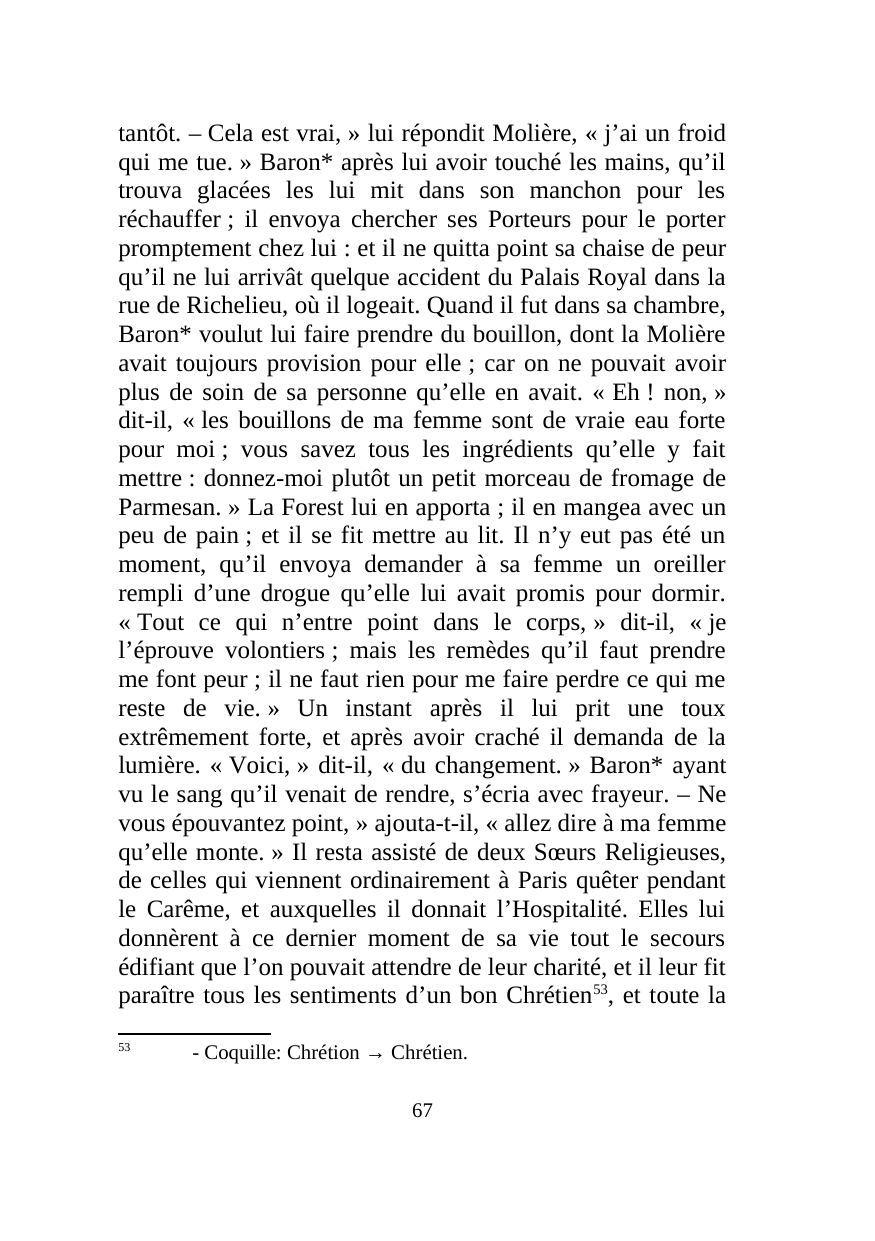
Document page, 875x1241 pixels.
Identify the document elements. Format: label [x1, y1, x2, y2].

text [118, 118, 726, 1009]
